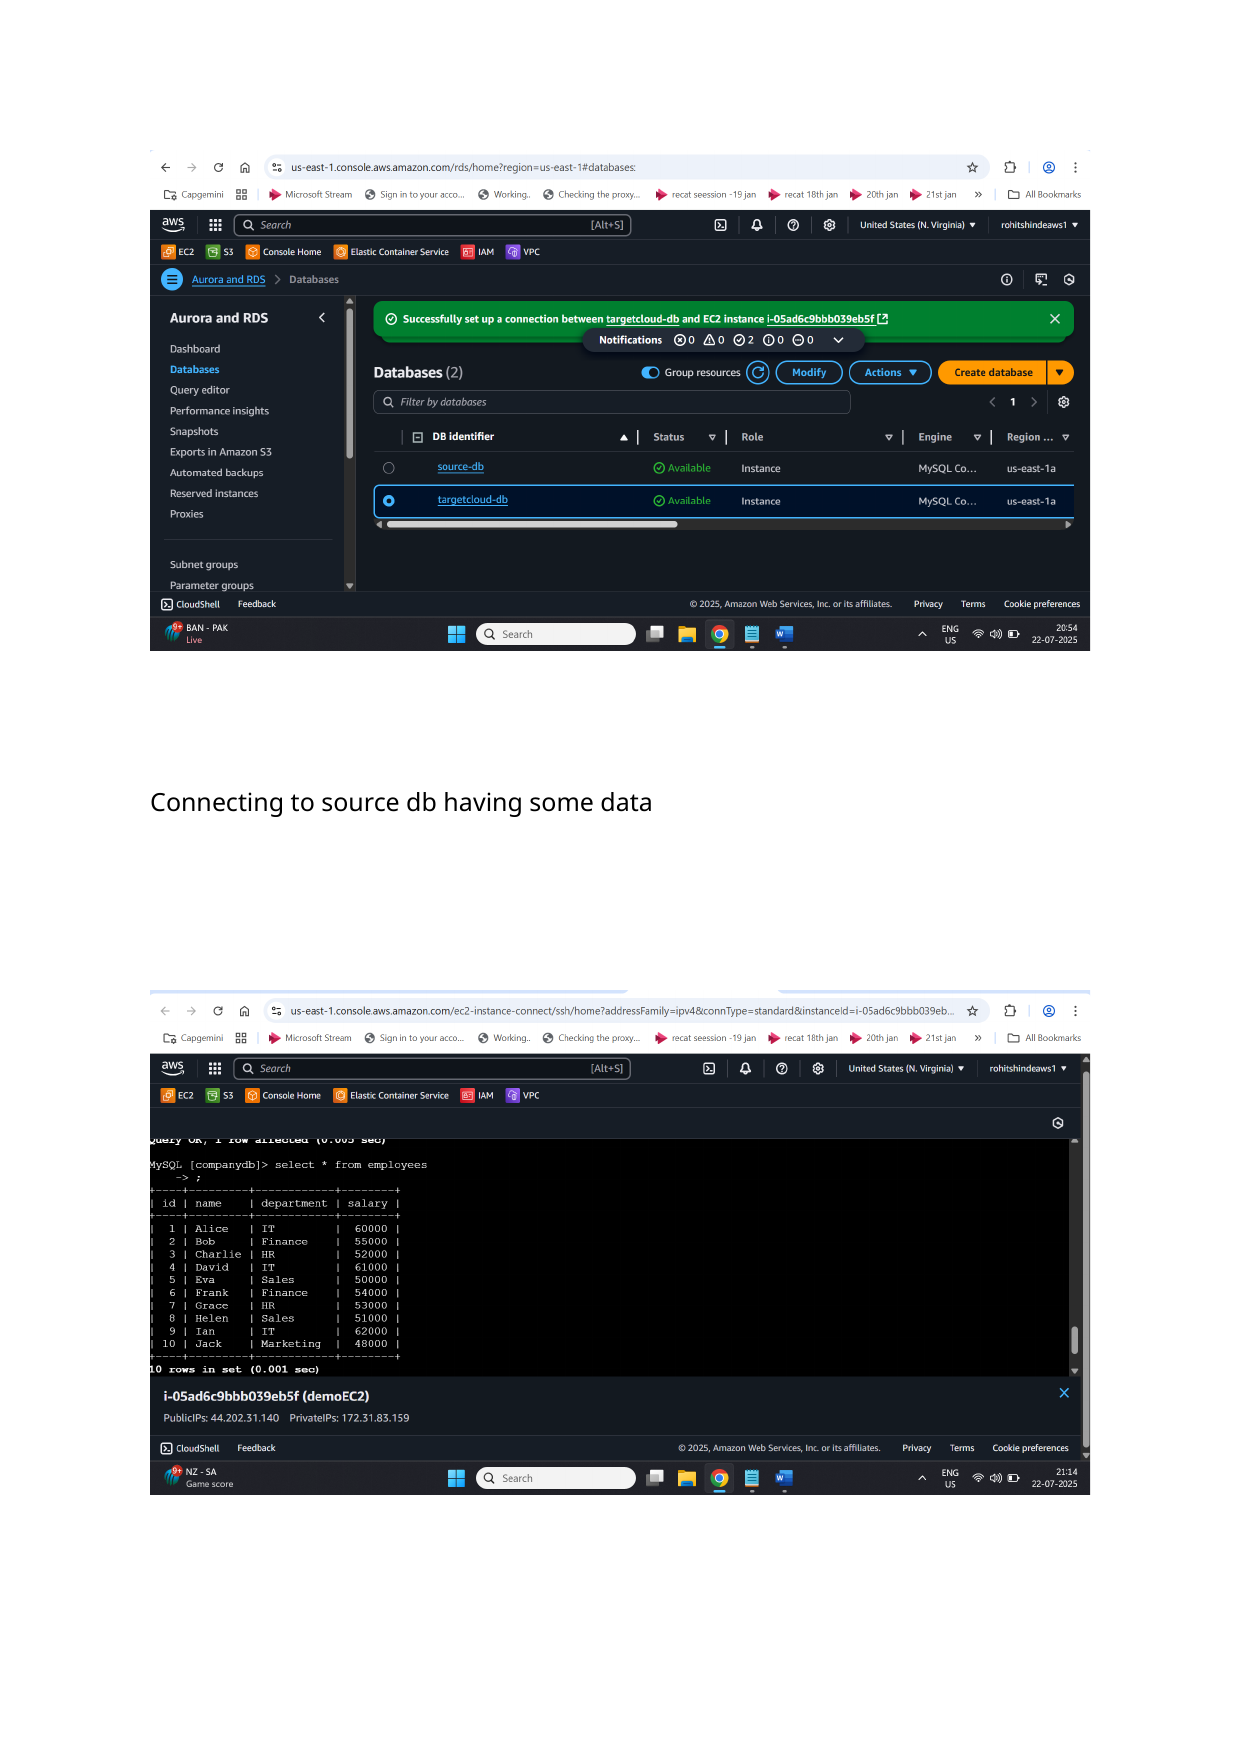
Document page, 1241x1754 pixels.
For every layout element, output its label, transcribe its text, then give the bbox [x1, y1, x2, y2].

picture [150, 150, 1091, 651]
picture [150, 990, 1091, 1495]
text Connecting to source db having some data [150, 784, 1090, 818]
